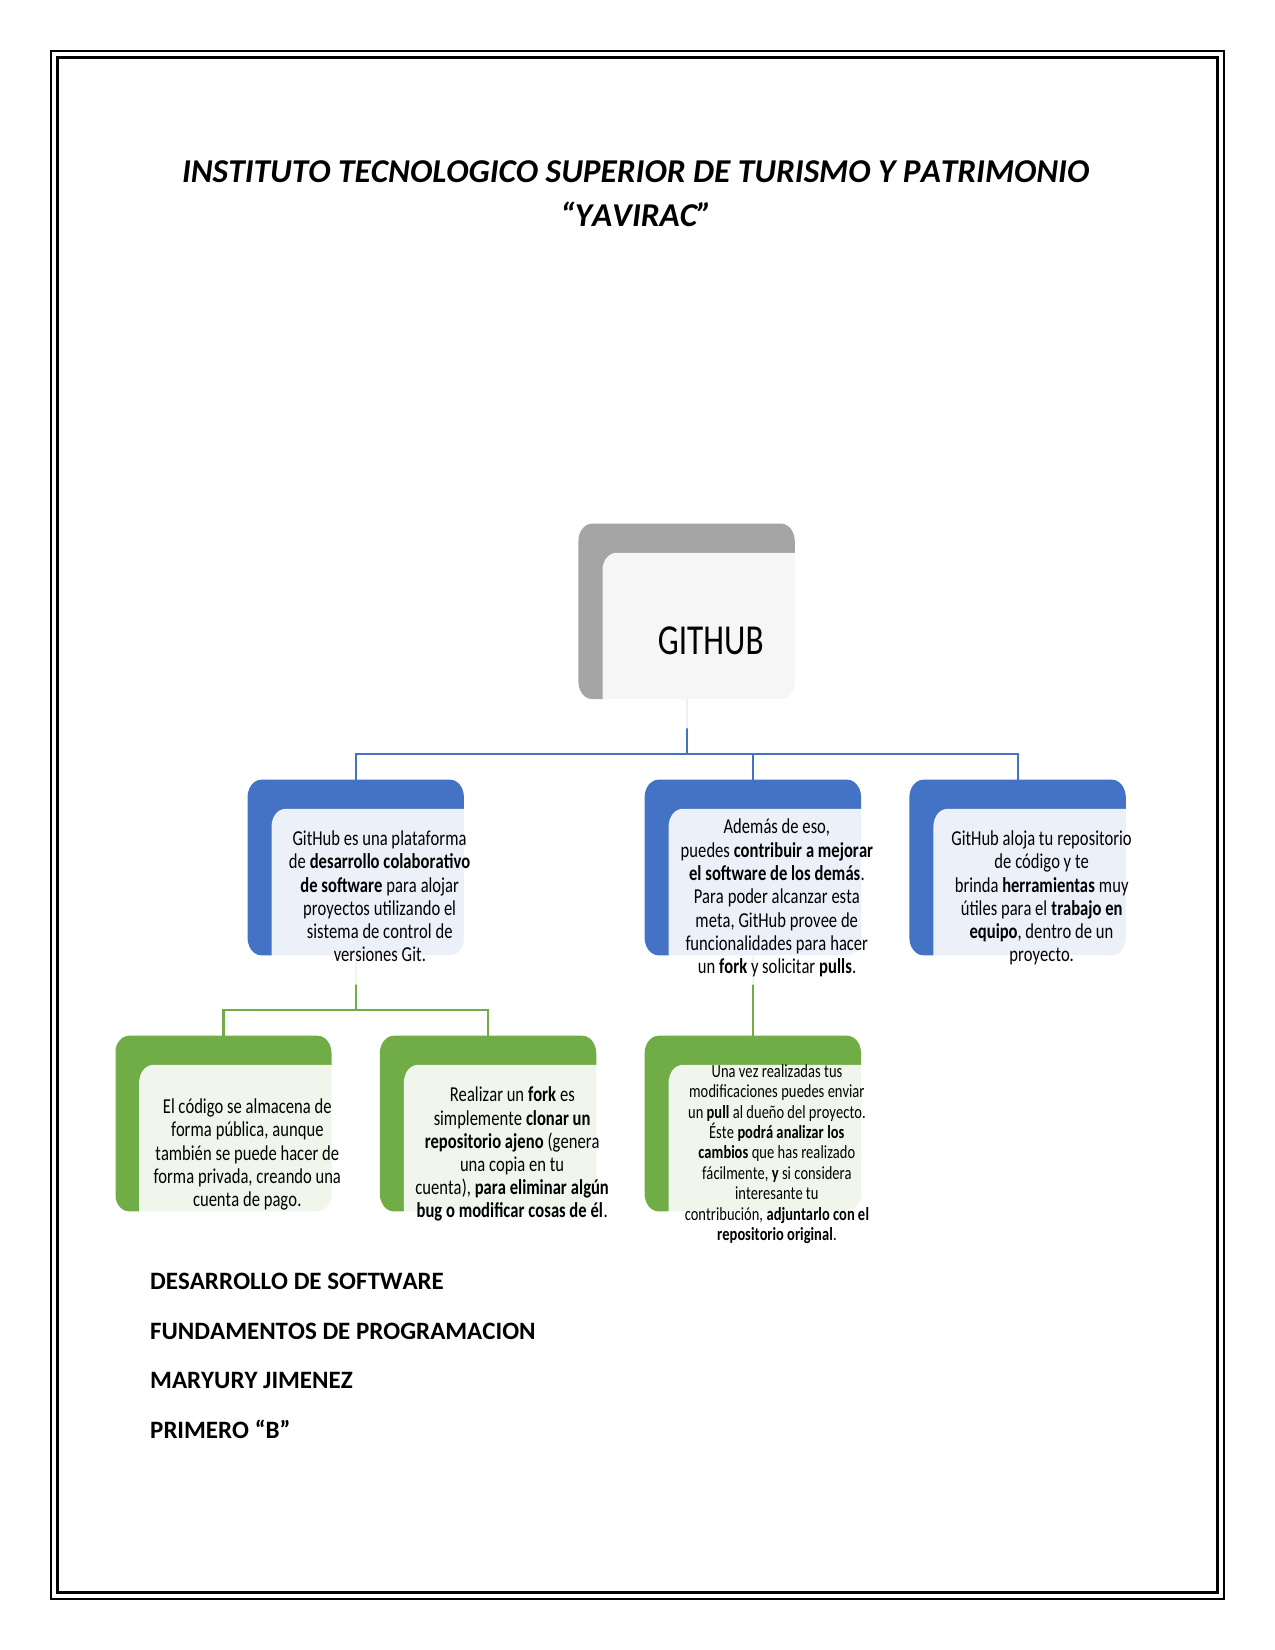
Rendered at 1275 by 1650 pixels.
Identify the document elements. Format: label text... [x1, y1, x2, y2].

text INSTITUTO TECNOLOGICO SUPERIOR DE TURISMO Y PATRIMONIO “YAVIRAC” [150, 150, 1125, 235]
text FUNDAMENTOS DE PROGRAMACION [150, 1315, 1125, 1345]
text DESARROLLO DE SOFTWARE [150, 254, 1125, 1035]
text MARYURY JIMENEZ [150, 1364, 1125, 1395]
text PRIMERO “B” [150, 1414, 1125, 1444]
text DESARROLLO DE SOFTWARE [150, 755, 1125, 1296]
